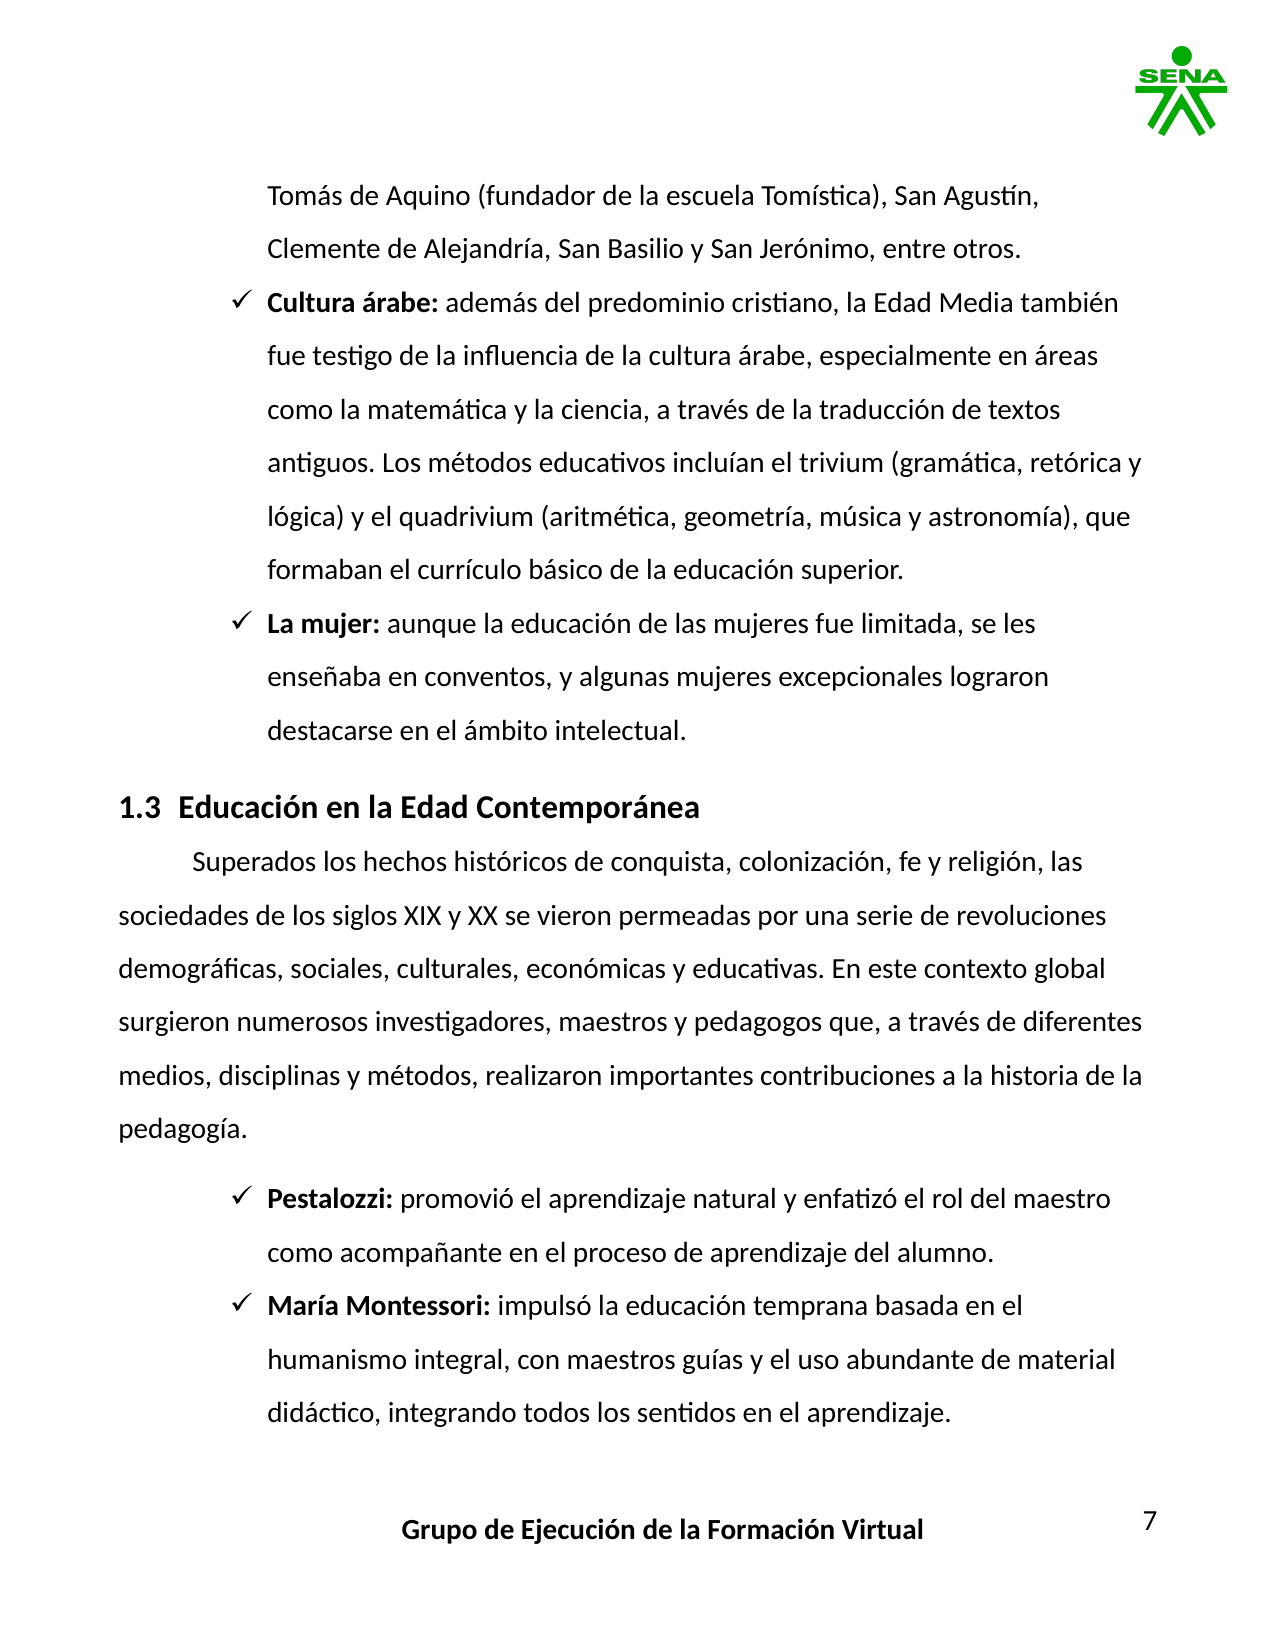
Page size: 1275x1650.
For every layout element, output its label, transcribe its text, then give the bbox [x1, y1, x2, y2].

subtitle Educación en la Edad Contemporánea [118, 786, 1157, 827]
text Superados los hechos históricos de conquista, colonización, fe y religión, las sociedades de los siglos XIX y XX se vieron permeadas por una serie de revoluciones demográficas, sociales, culturales, económicas y educativas. En este contexto global surgieron numerosos investigadores, maestros y pedagogos que, a través de diferentes medios, disciplinas y métodos, realizaron importantes contribuciones a la historia de la pedagogía. [118, 843, 1157, 1146]
list María Montessori: impulsó la educación temprana basada en el humanismo integral, con maestros guías y el uso abundante de material didáctico, integrando todos los sentidos en el aprendizaje. [229, 1287, 1157, 1430]
picture [1135, 46, 1228, 136]
list Pestalozzi: promovió el aprendizaje natural y enfatizó el rol del maestro como acompañante en el proceso de aprendizaje del alumno. [229, 1181, 1157, 1269]
list Cultura árabe: además del predominio cristiano, la Edad Media también fue testigo de la influencia de la cultura árabe, especialmente en áreas como la matemática y la ciencia, a través de la traducción de textos antiguos. Los métodos educativos incluían el trivium (gramática, retórica y lógica) y el quadrivium (aritmética, geometría, música y astronomía), que formaban el currículo básico de la educación superior. [229, 284, 1157, 587]
list La mujer: aunque la educación de las mujeres fue limitada, se les enseñaba en conventos, y algunas mujeres excepcionales lograron destacarse en el ámbito intelectual. [229, 605, 1157, 747]
